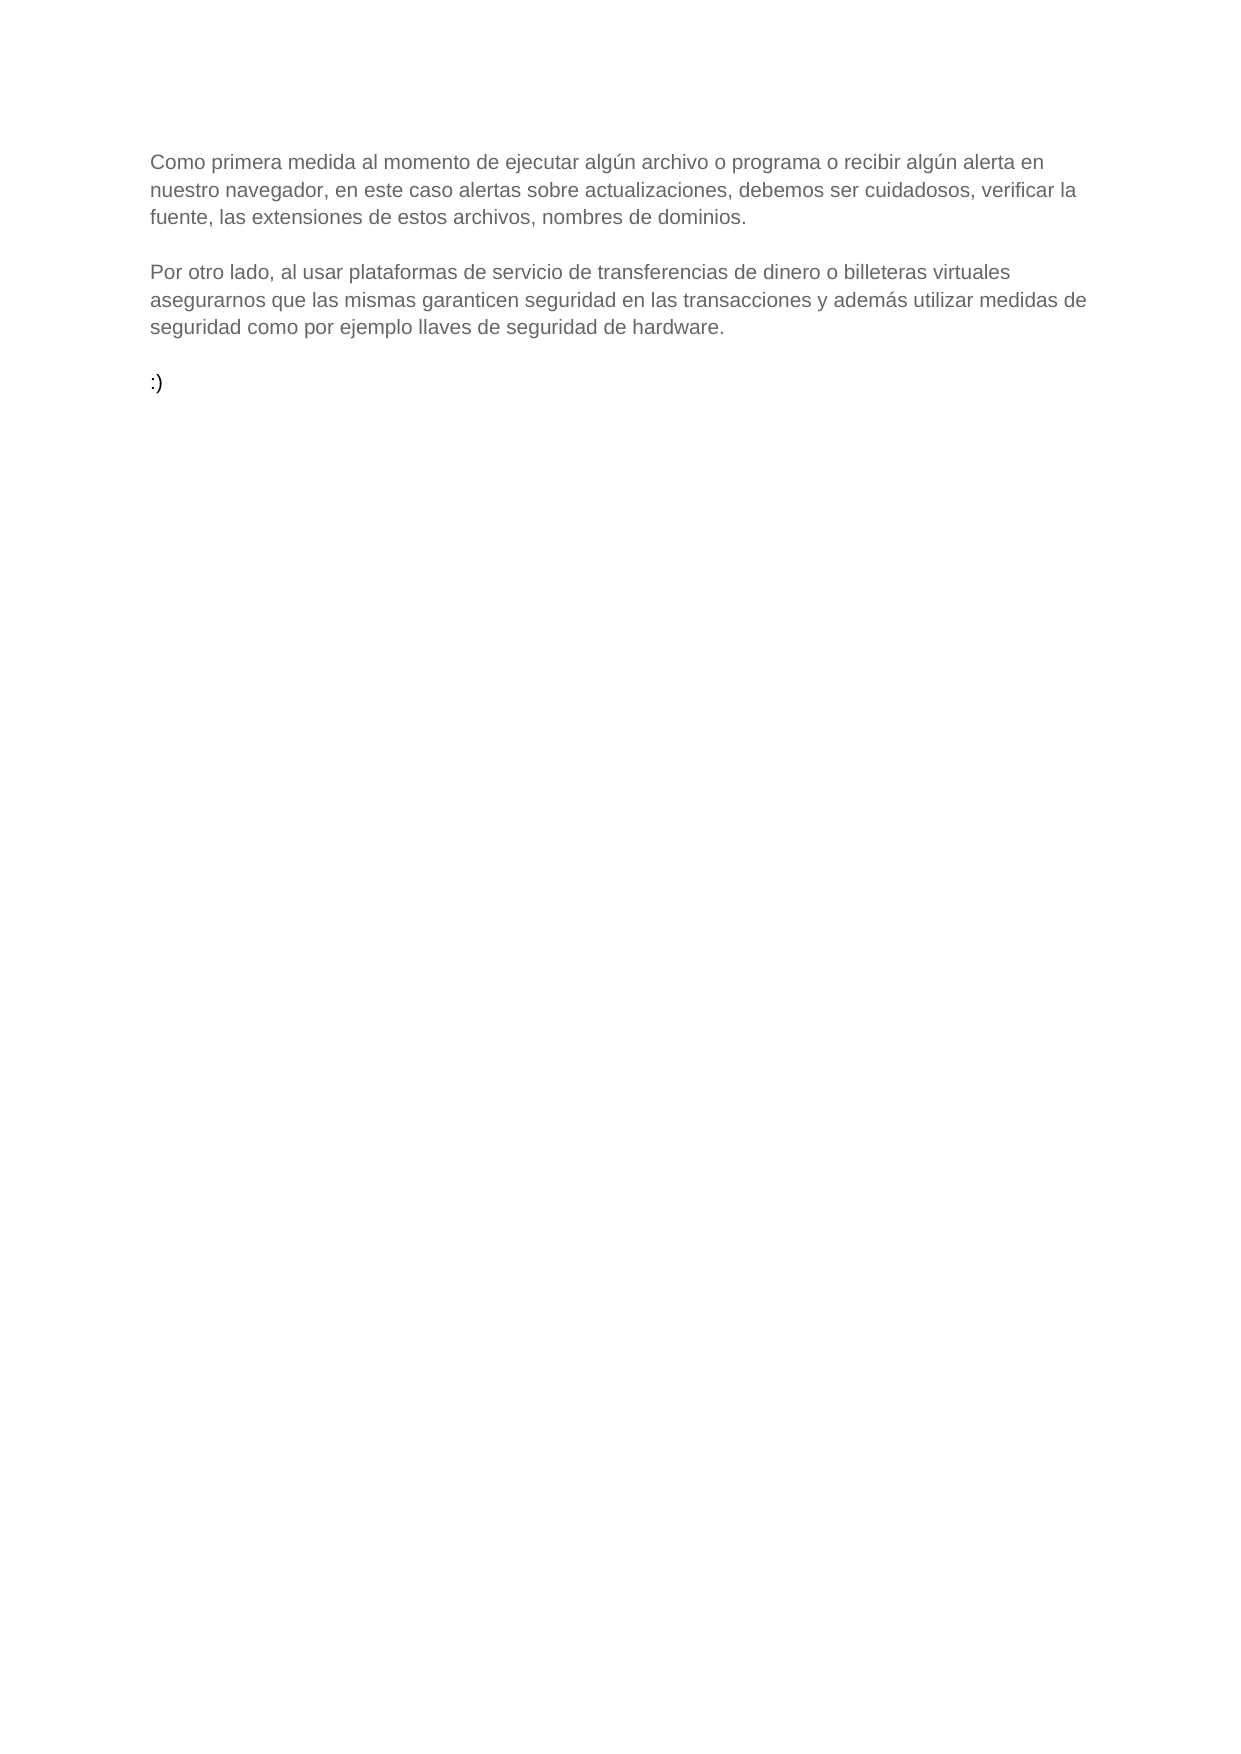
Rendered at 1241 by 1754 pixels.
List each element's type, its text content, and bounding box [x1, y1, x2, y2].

text Por otro lado, al usar plataformas de servicio de transferencias de dinero o billeteras virtuales asegurarnos que las mismas garanticen seguridad en las transacciones y además utilizar medidas de seguridad como por ejemplo llaves de seguridad de hardware. [150, 260, 1090, 339]
text :) [150, 370, 1090, 394]
text Como primera medida al momento de ejecutar algún archivo o programa o recibir algún alerta en nuestro navegador, en este caso alertas sobre actualizaciones, debemos ser cuidadosos, verificar la fuente, las extensiones de estos archivos, nombres de dominios. [150, 150, 1090, 229]
